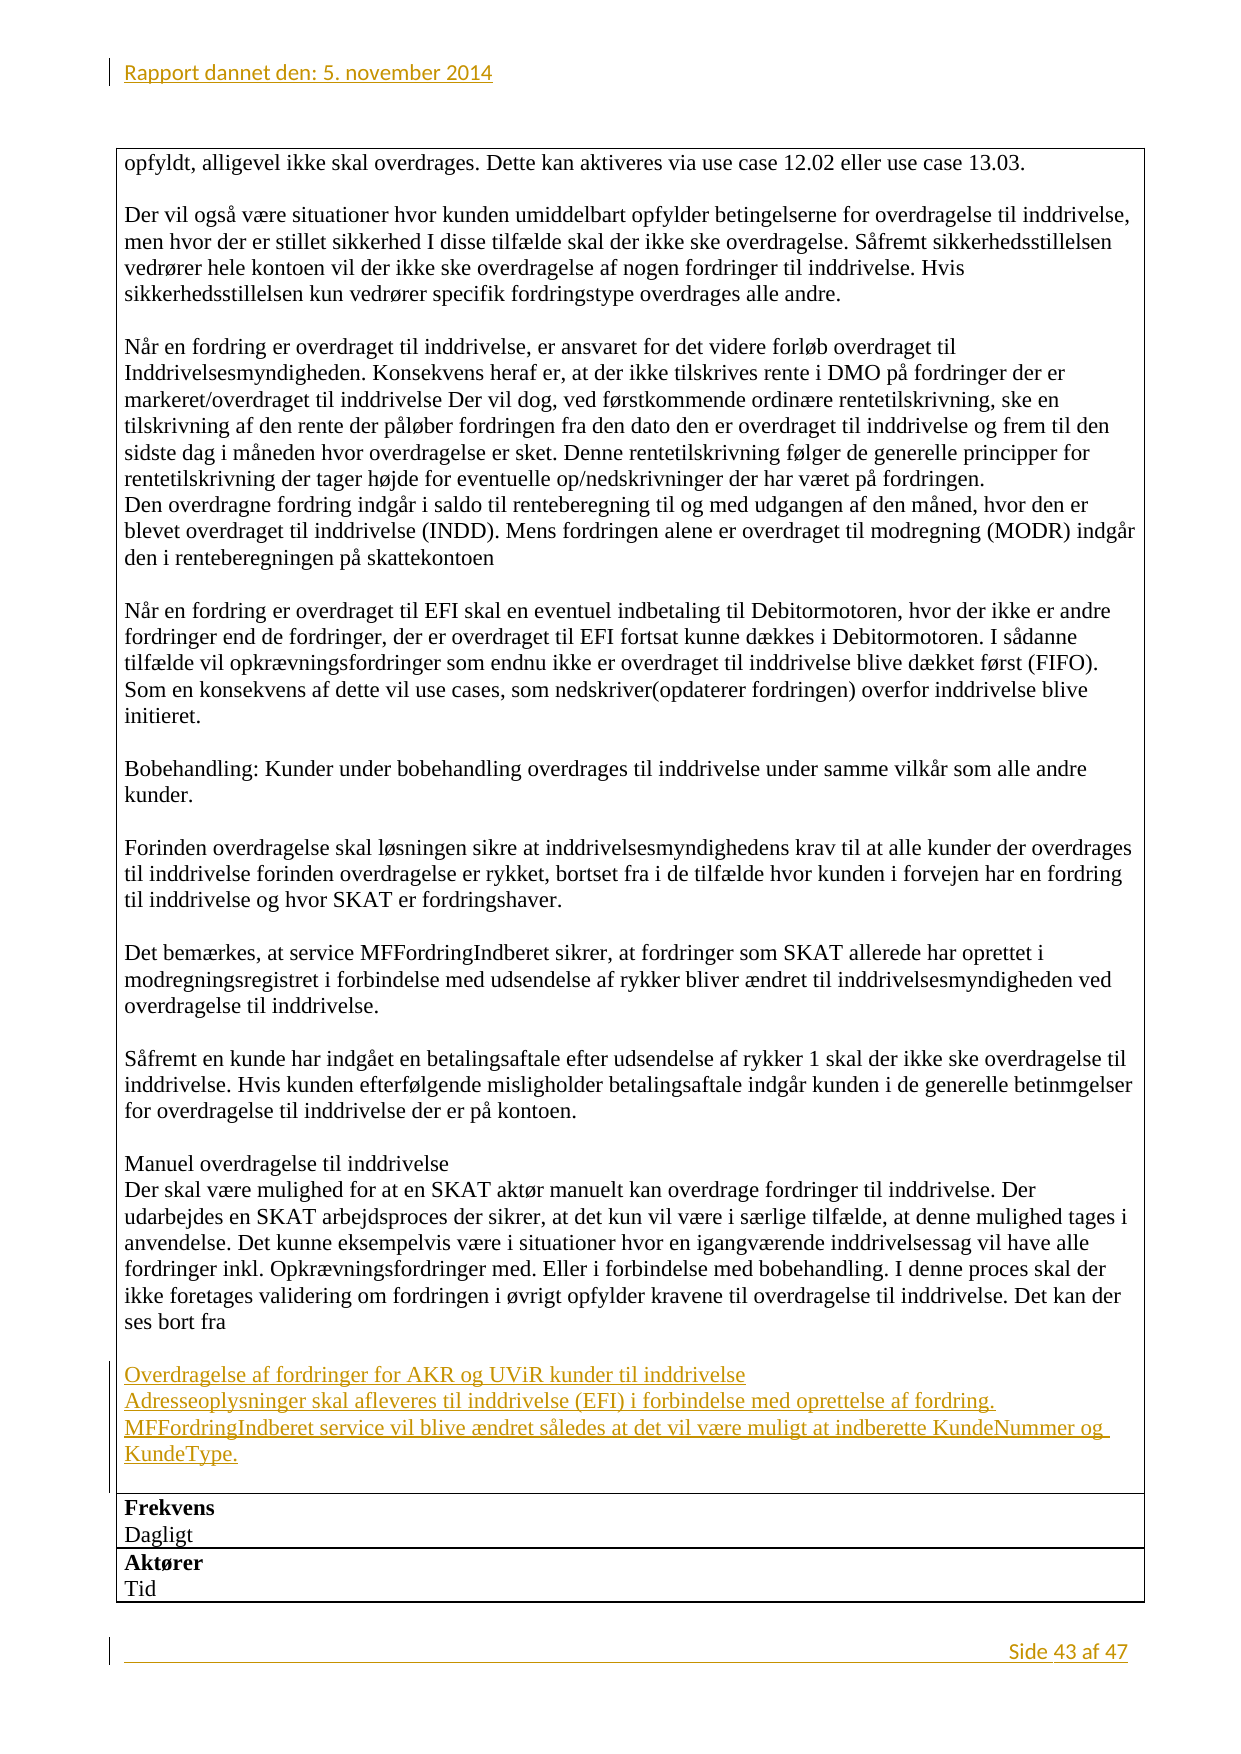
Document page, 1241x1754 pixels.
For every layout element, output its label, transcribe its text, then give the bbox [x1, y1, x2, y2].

table_cell Frekvens Dagligt [117, 1494, 1144, 1547]
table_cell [117, 1549, 1144, 1601]
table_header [117, 149, 1144, 1493]
